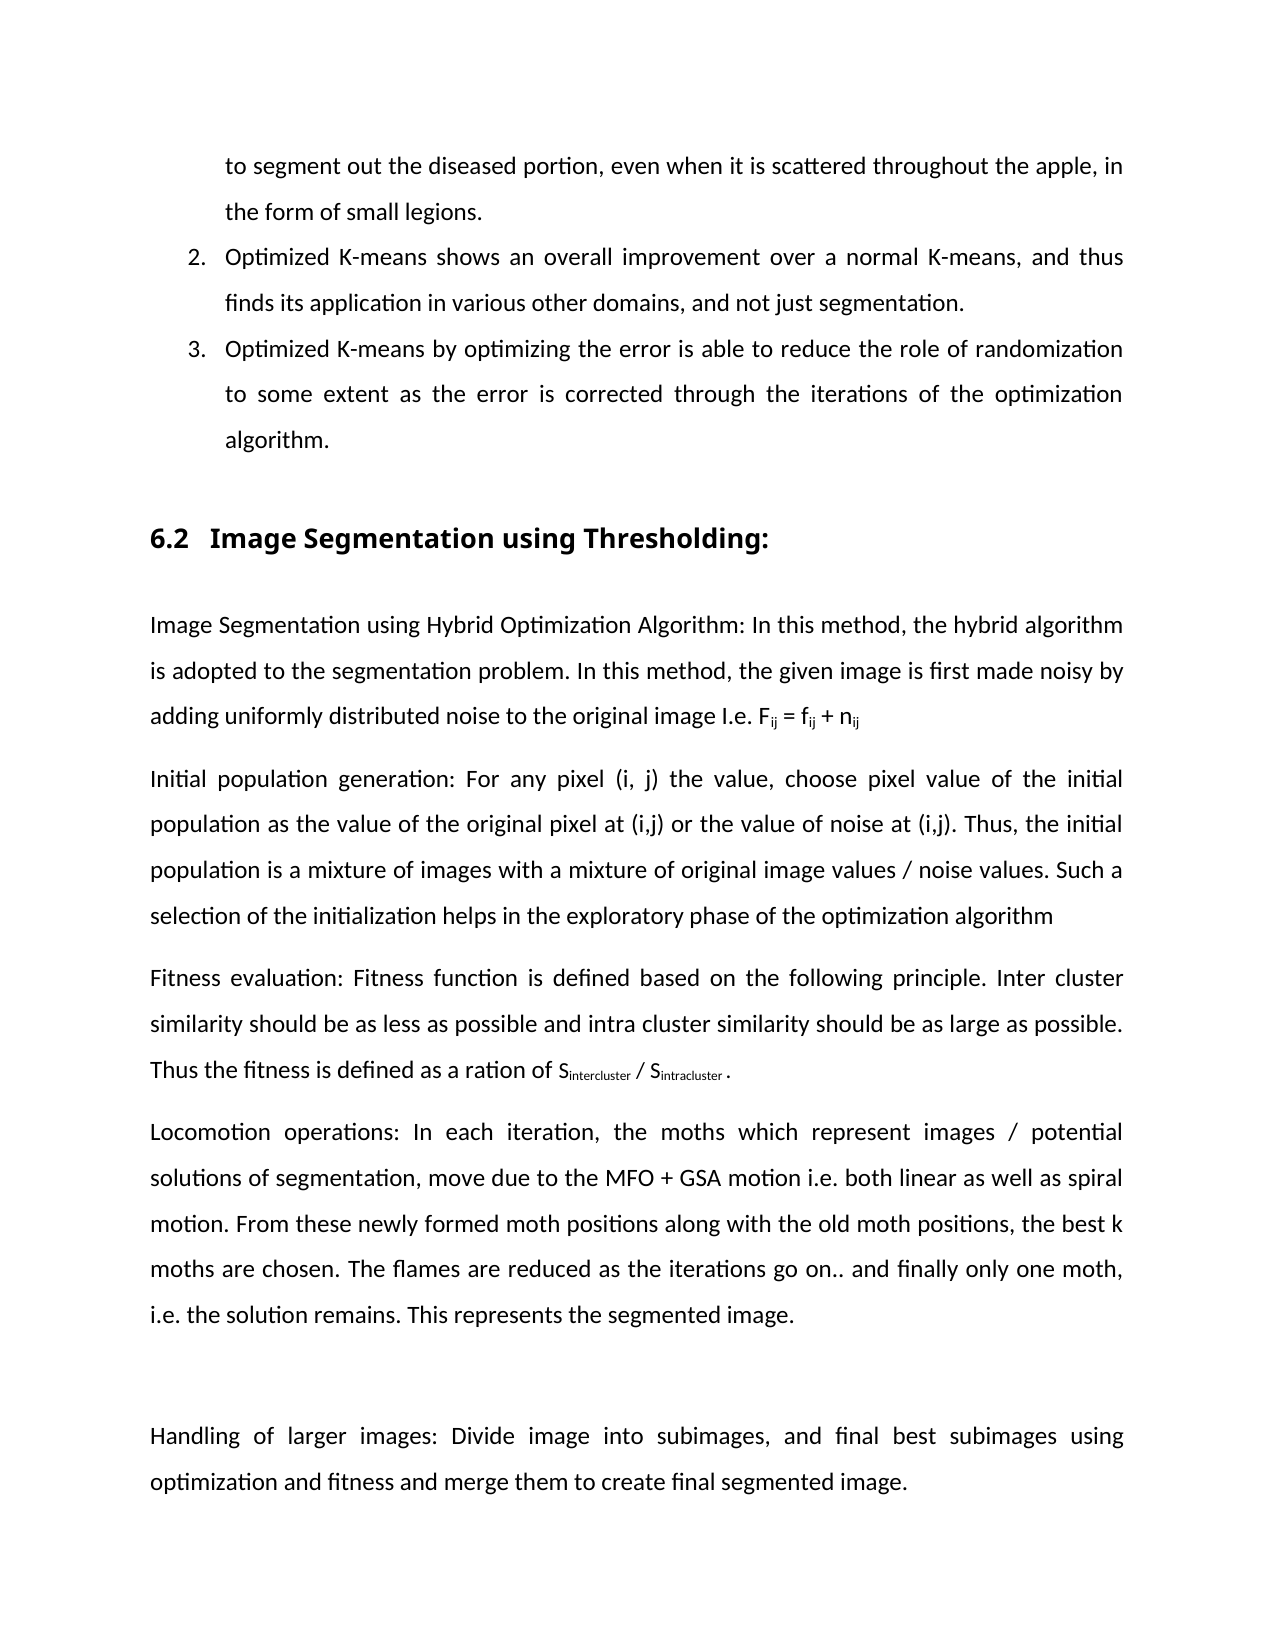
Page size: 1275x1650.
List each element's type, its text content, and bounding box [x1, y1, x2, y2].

subtitle Image Segmentation using Thresholding: [150, 520, 1125, 557]
list Optimized K-means shows an overall improvement over a normal K-means, and thus finds its application in various other domains, and not just segmentation. [187, 241, 1125, 318]
text Handling of larger images: Divide image into subimages, and final best subimages using optimization and fitness and merge them to create final segmented image. [150, 1420, 1125, 1497]
text Initial population generation: For any pixel (i, j) the value, choose pixel value of the initial population as the value of the original pixel at (i,j) or the value of noise at (i,j). Thus, the initial population is a mixture of images with a mixture of original image values / noise values. Such a selection of the initialization helps in the exploratory phase of the optimization algorithm [150, 763, 1125, 931]
text Fitness evaluation: Fitness function is defined based on the following principle. Inter cluster similarity should be as less as possible and intra cluster similarity should be as large as possible. Thus the fitness is defined as a ration of Sintercluster / Sintracluster . [150, 962, 1125, 1084]
list Optimized K-means by optimizing the error is able to reduce the role of randomization to some extent as the error is corrected through the iterations of the optimization algorithm. [187, 333, 1125, 455]
text Locomotion operations: In each iteration, the moths which represent images / potential solutions of segmentation, move due to the MFO + GSA motion i.e. both linear as well as spiral motion. From these newly formed moth positions along with the old moth positions, the best k moths are chosen. The flames are reduced as the iterations go on.. and finally only one moth, i.e. the solution remains. This represents the segmented image. [150, 1116, 1125, 1330]
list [187, 150, 1125, 226]
text Image Segmentation using Hybrid Optimization Algorithm: In this method, the hybrid algorithm is adopted to the segmentation problem. In this method, the given image is first made noisy by adding uniformly distributed noise to the original image I.e. Fij = fij + nij [150, 609, 1125, 731]
